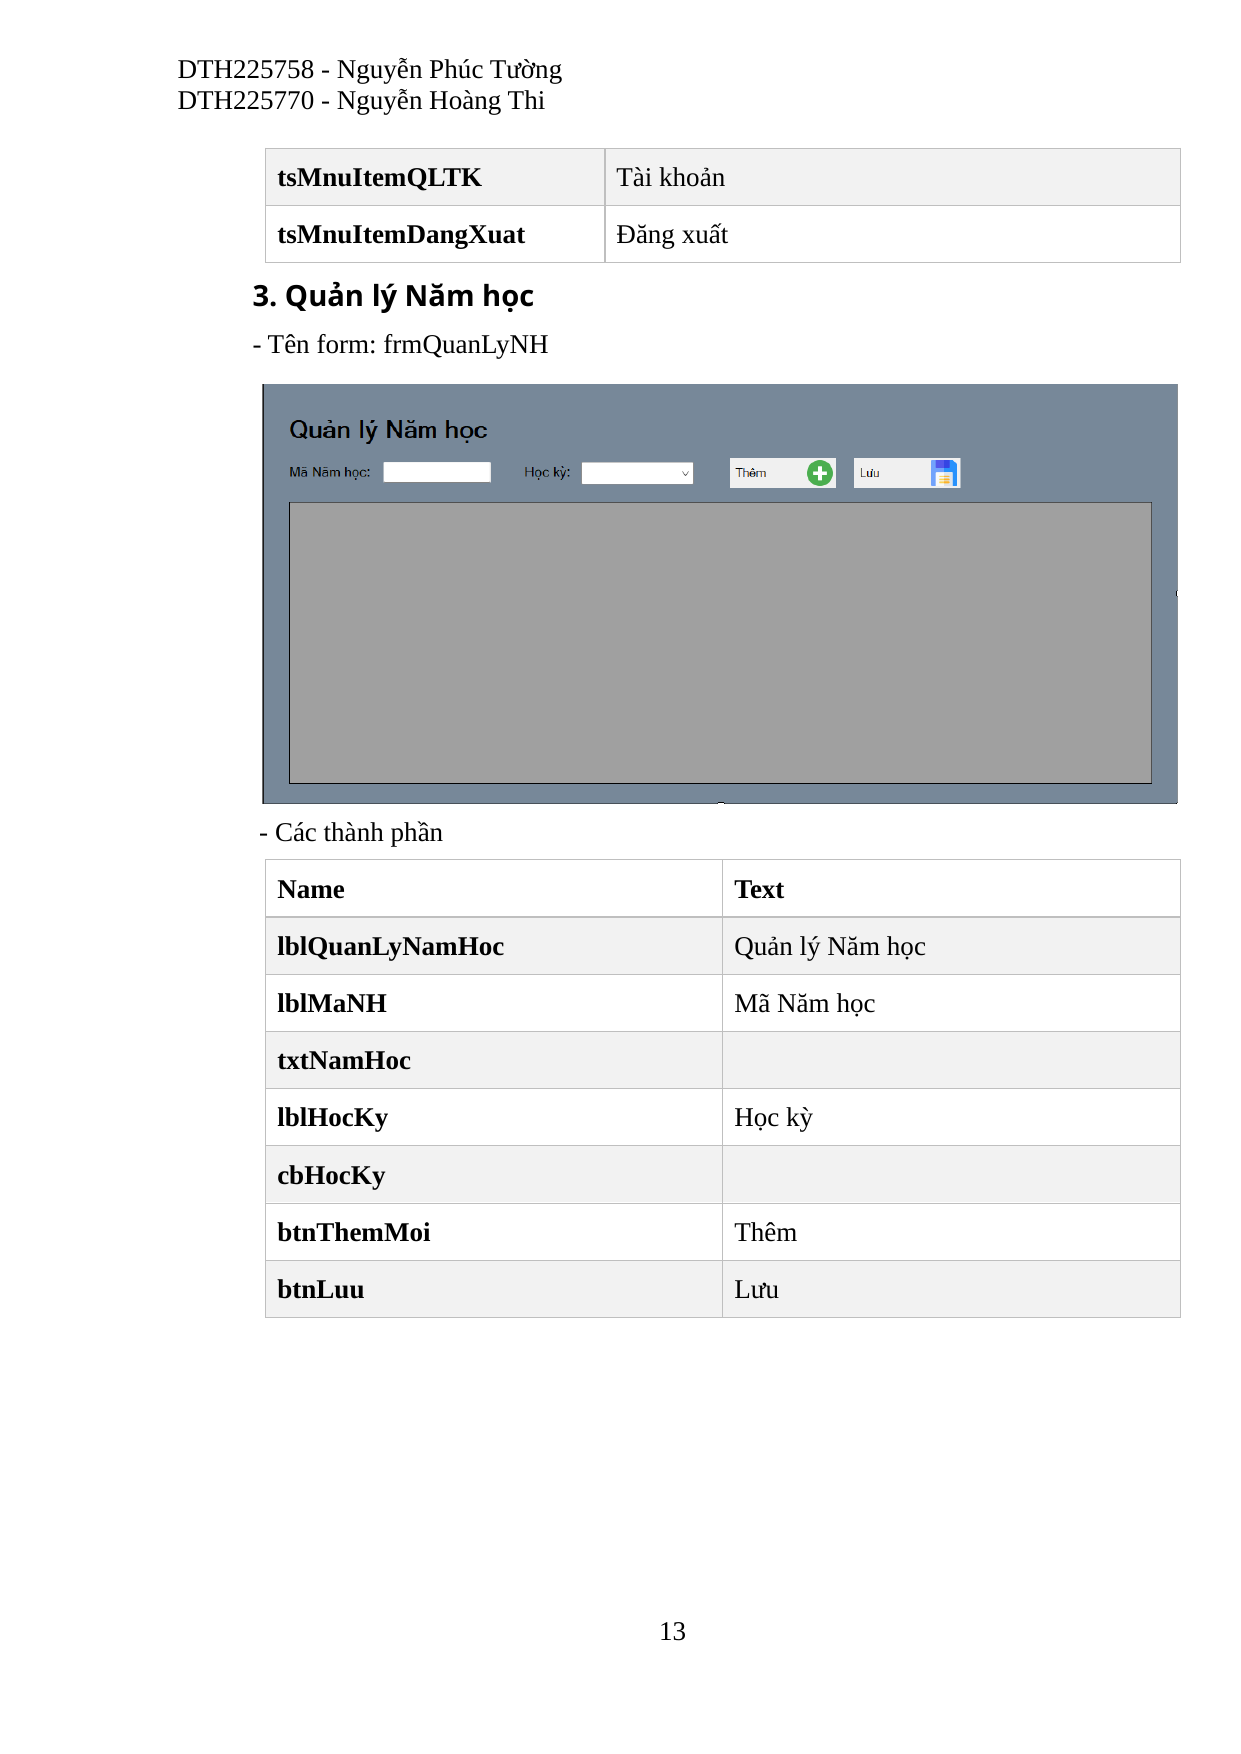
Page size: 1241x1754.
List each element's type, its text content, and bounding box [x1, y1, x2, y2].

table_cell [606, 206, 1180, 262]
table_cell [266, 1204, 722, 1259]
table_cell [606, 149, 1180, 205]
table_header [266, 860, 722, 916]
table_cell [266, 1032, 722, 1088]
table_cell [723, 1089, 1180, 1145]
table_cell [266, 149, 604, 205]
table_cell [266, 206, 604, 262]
text - Tên form: frmQuanLyNH [177, 328, 1092, 359]
picture [262, 384, 1178, 804]
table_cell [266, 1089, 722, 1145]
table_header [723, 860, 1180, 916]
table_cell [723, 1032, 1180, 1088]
subtitle 3. Quản lý Năm học [177, 276, 1092, 315]
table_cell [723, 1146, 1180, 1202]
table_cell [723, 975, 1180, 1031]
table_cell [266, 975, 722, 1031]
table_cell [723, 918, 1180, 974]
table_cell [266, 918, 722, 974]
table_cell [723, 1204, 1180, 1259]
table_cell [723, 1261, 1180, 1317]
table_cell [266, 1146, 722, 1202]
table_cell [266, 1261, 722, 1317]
